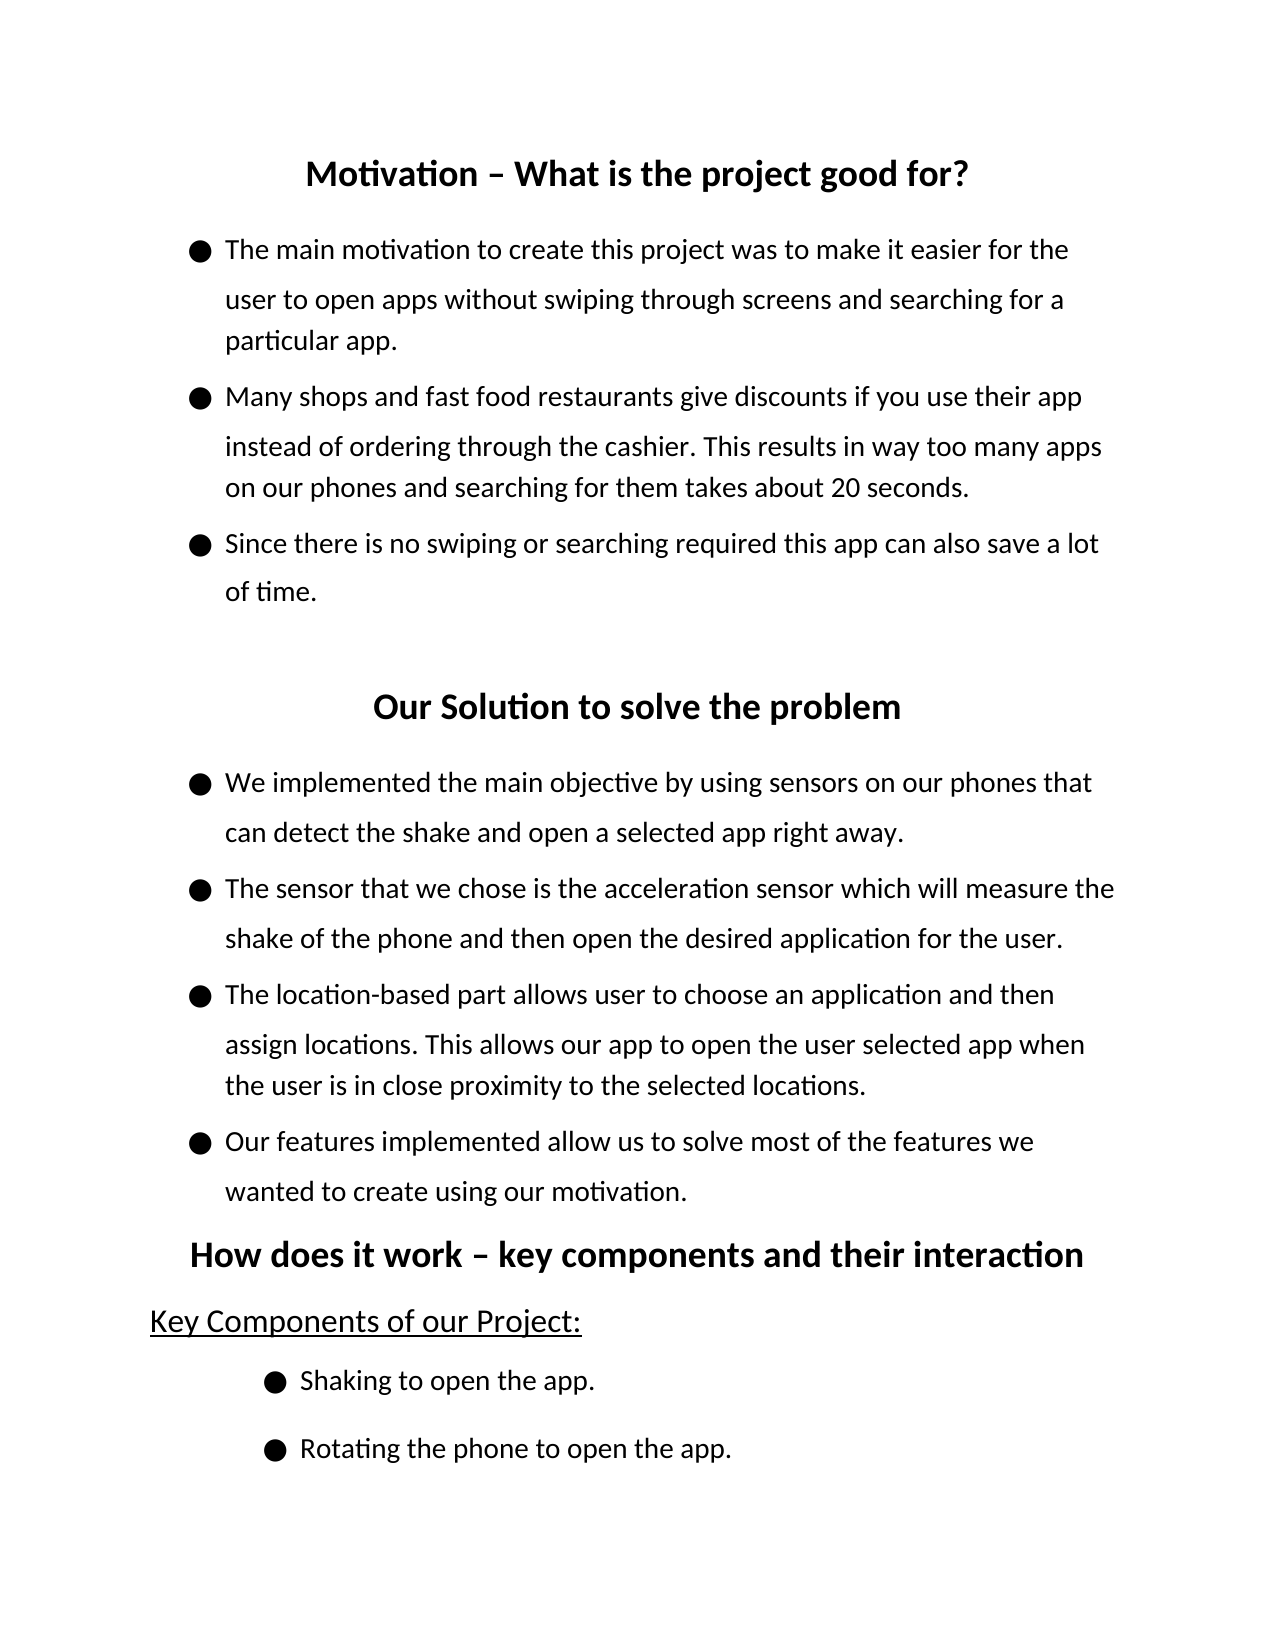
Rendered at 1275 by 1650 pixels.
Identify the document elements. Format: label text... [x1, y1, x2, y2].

list Our features implemented allow us to solve most of the features we wanted to create using our motivation. [187, 1108, 1125, 1209]
list The location-based part allows user to choose an application and then assign locations. This allows our app to open the user selected app when the user is in close proximity to the selected locations. [187, 961, 1125, 1103]
list We implemented the main objective by using sensors on our phones that can detect the shake and open a selected app right away. [187, 749, 1125, 850]
text Motivation – What is the project good for? [150, 150, 1125, 196]
list Rotating the phone to open the app. [262, 1416, 1125, 1476]
list The sensor that we chose is the acceleration sensor which will measure the shake of the phone and then open the desired application for the user. [187, 855, 1125, 956]
list The main motivation to create this project was to make it easier for the user to open apps without swiping through screens and searching for a particular app. [187, 216, 1125, 358]
list Shaking to open the app. [262, 1347, 1125, 1407]
text How does it work – key components and their interaction [150, 1231, 1125, 1277]
text Our Solution to solve the problem [150, 683, 1125, 729]
text Key Components of our Project: [150, 1300, 1125, 1341]
list Many shops and fast food restaurants give discounts if you use their app instead of ordering through the cashier. This results in way too many apps on our phones and searching for them takes about 20 seconds. [187, 363, 1125, 505]
list Since there is no swiping or searching required this app can also save a lot of time. [187, 510, 1125, 608]
